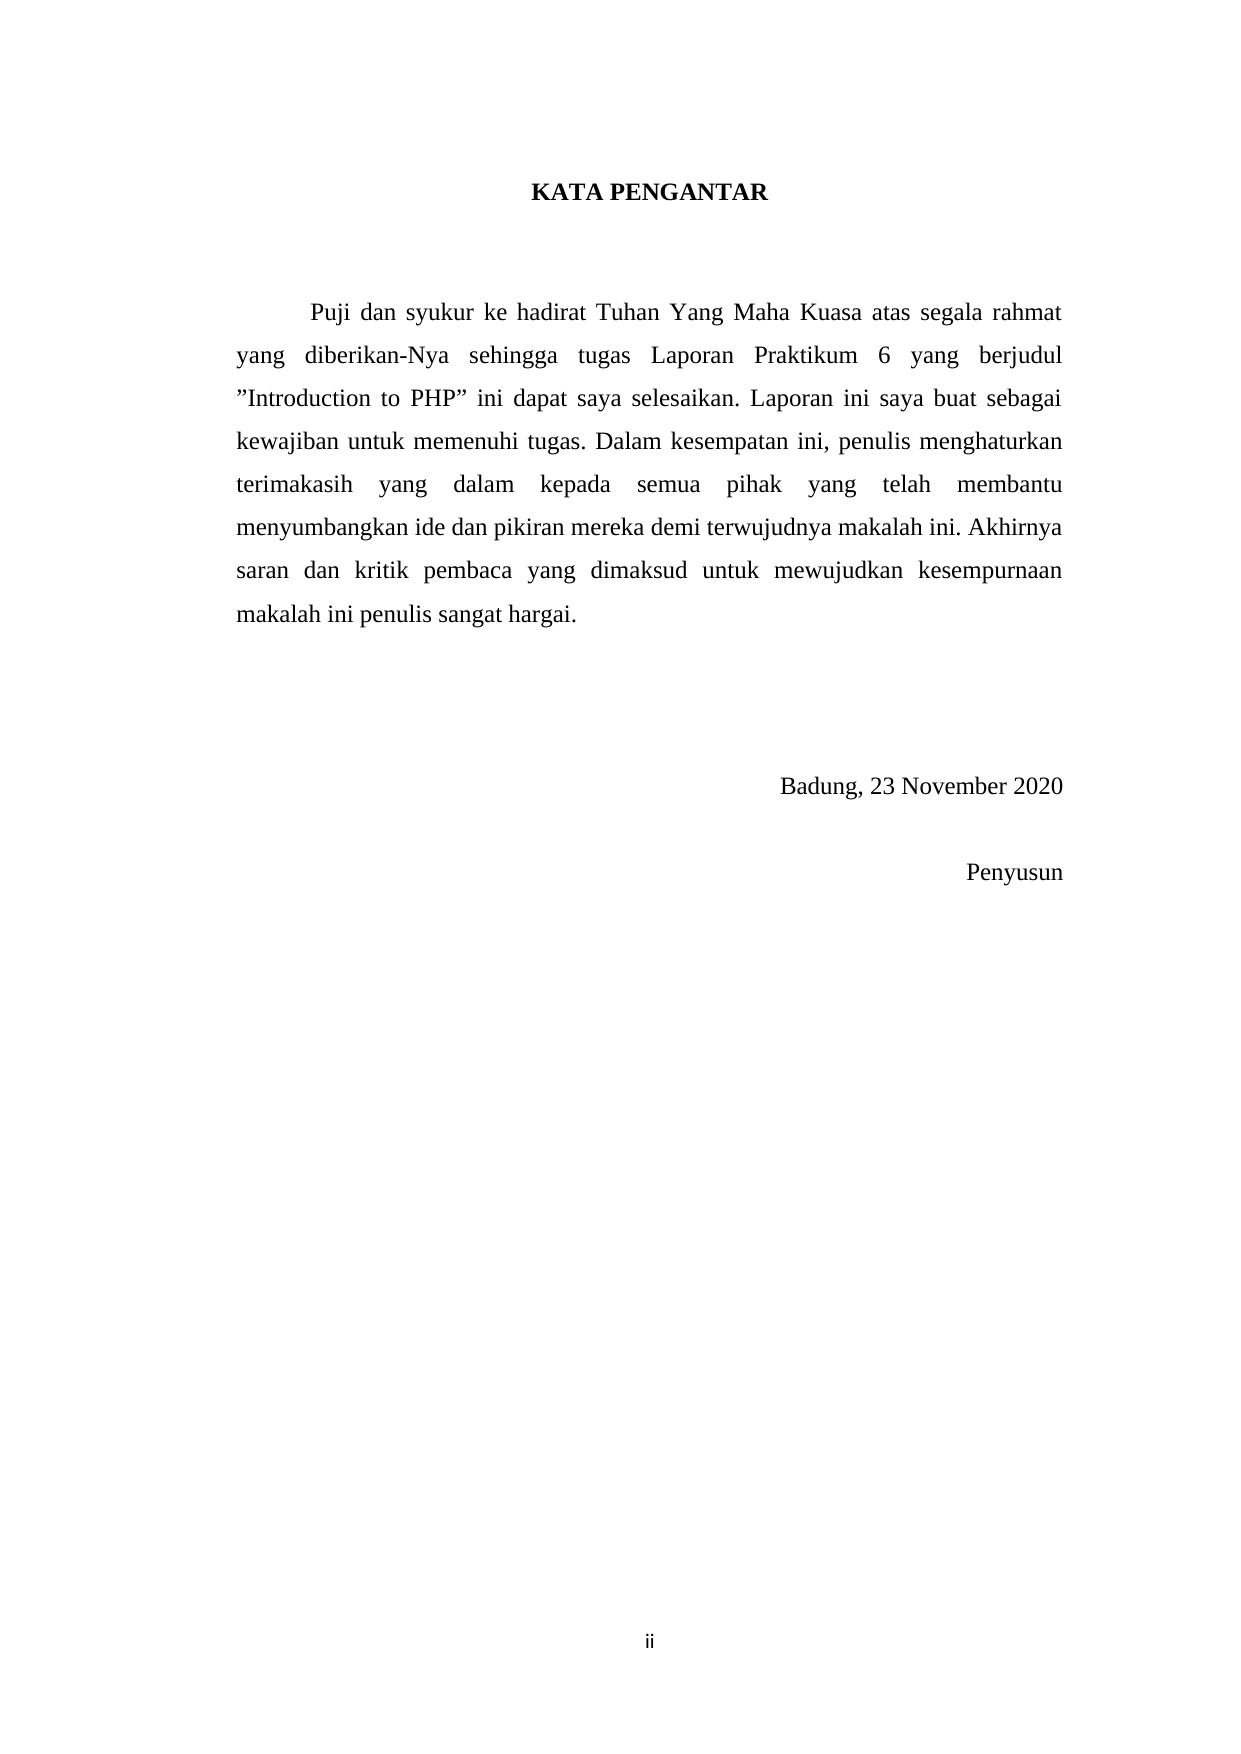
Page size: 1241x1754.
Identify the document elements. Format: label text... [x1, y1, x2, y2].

text Badung, 23 November 2020 [310, 771, 1063, 800]
text KATA PENGANTAR [236, 177, 1063, 206]
text Puji dan syukur ke hadirat Tuhan Yang Maha Kuasa atas segala rahmat yang diberikan-Nya sehingga tugas Laporan Praktikum 6 yang berjudul ”Introduction to PHP” ini dapat saya selesaikan. Laporan ini saya buat sebagai kewajiban untuk memenuhi tugas. Dalam kesempatan ini, penulis menghaturkan terimakasih yang dalam kepada semua pihak yang telah membantu menyumbangkan ide dan pikiran mereka demi terwujudnya makalah ini. Akhirnya saran dan kritik pembaca yang dimaksud untuk mewujudkan kesempurnaan makalah ini penulis sangat hargai. [236, 297, 1063, 627]
text Penyusun [310, 857, 1063, 886]
